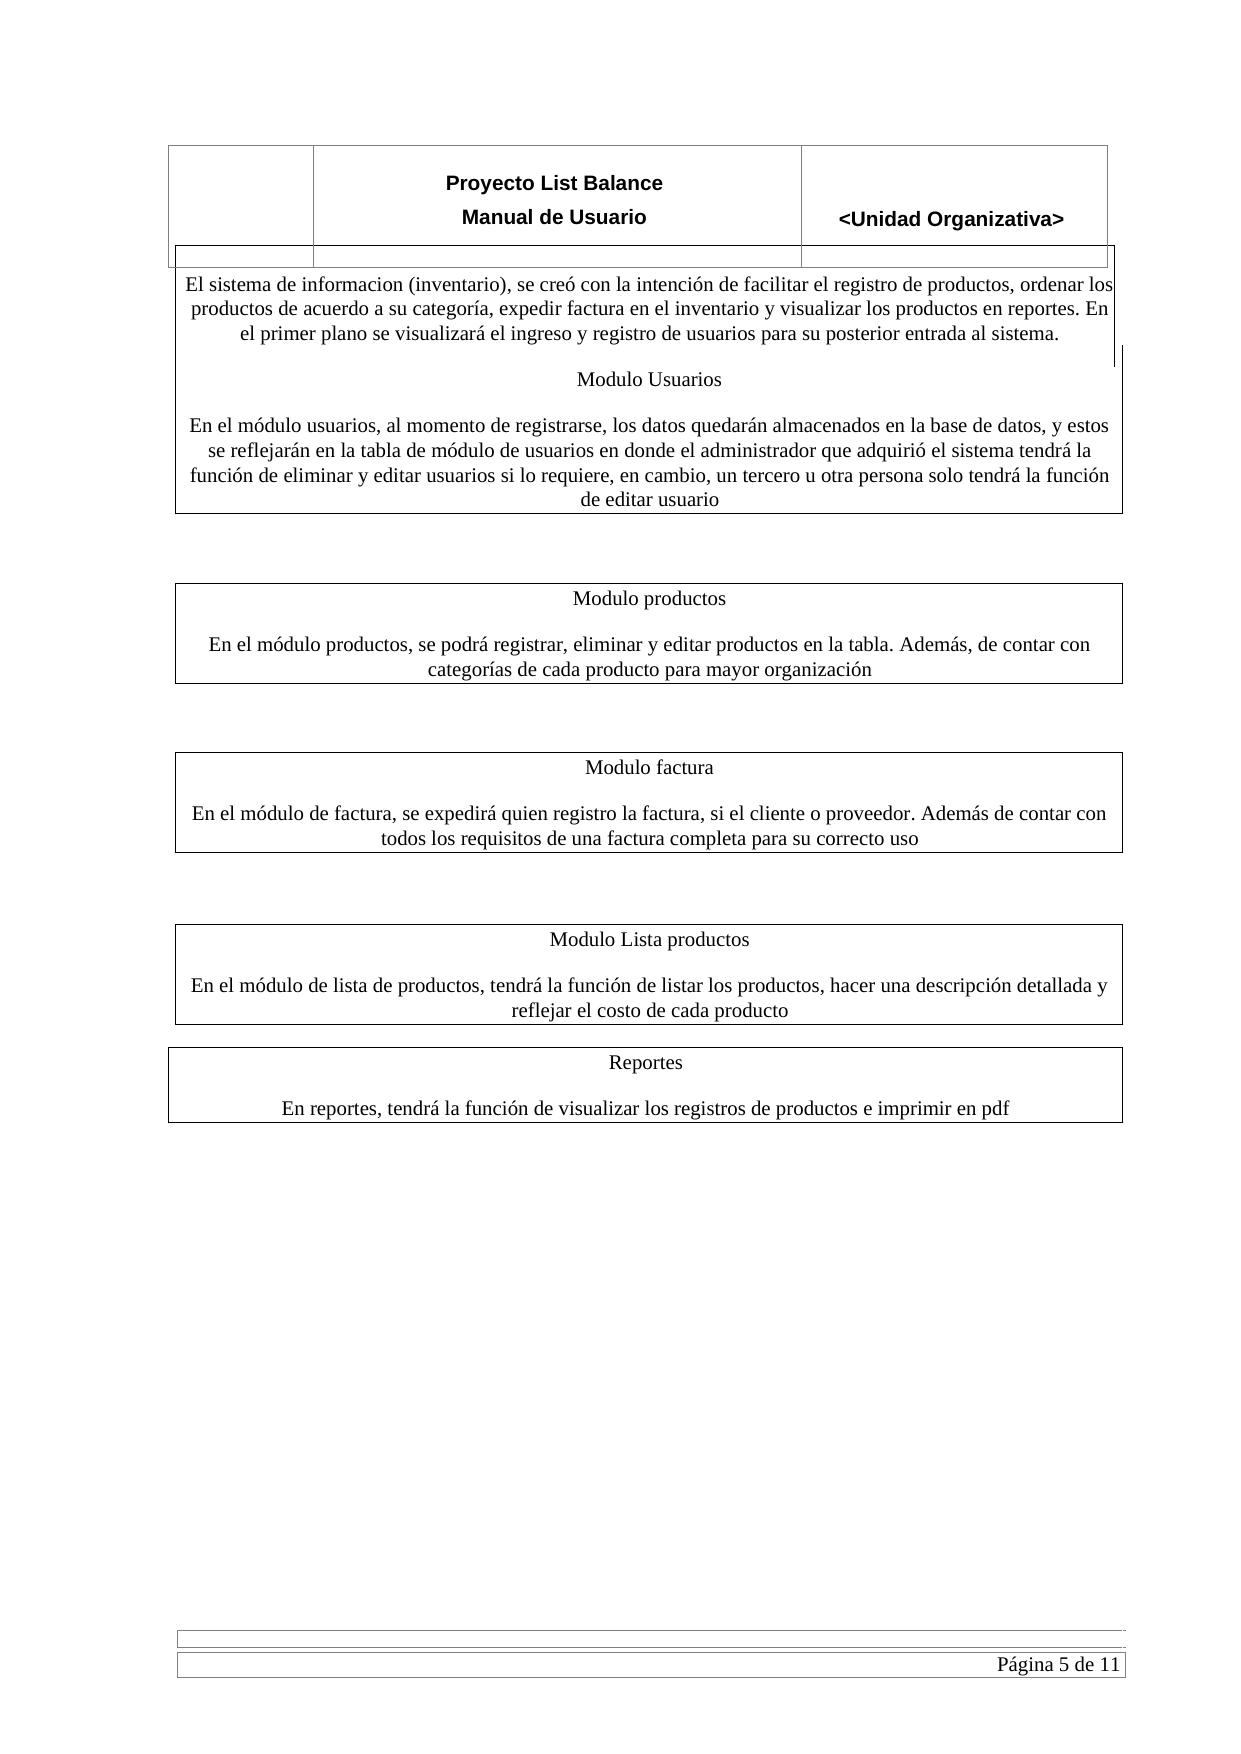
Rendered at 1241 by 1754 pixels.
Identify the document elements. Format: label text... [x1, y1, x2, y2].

text Modulo productos [176, 584, 1122, 610]
text Reportes [169, 1048, 1122, 1074]
text En el módulo usuarios, al momento de registrarse, los datos quedarán almacenados en la base de datos, y estos se reflejarán en la tabla de módulo de usuarios en donde el administrador que adquirió el sistema tendrá la función de eliminar y editar usuarios si lo requiere, en cambio, un tercero u otra persona solo tendrá la función de editar usuario [176, 410, 1122, 513]
text Modulo factura [176, 753, 1122, 779]
text El sistema de informacion (inventario), se creó con la intención de facilitar el registro de productos, ordenar los productos de acuerdo a su categoría, expedir factura en el inventario y visualizar los productos en reportes. En el primer plano se visualizará el ingreso y registro de usuarios para su posterior entrada al sistema. [176, 246, 1114, 345]
text En el módulo productos, se podrá registrar, eliminar y editar productos en la tabla. Además, de contar con categorías de cada producto para mayor organización [176, 629, 1122, 683]
text En el módulo de lista de productos, tendrá la función de listar los productos, hacer una descripción detallada y reflejar el costo de cada producto [176, 970, 1122, 1024]
text Modulo Lista productos [176, 925, 1122, 951]
text En reportes, tendrá la función de visualizar los registros de productos e imprimir en pdf [169, 1093, 1122, 1122]
text Modulo Usuarios [176, 364, 1122, 391]
text En el módulo de factura, se expedirá quien registro la factura, si el cliente o proveedor. Además de contar con todos los requisitos de una factura completa para su correcto uso [176, 798, 1122, 852]
